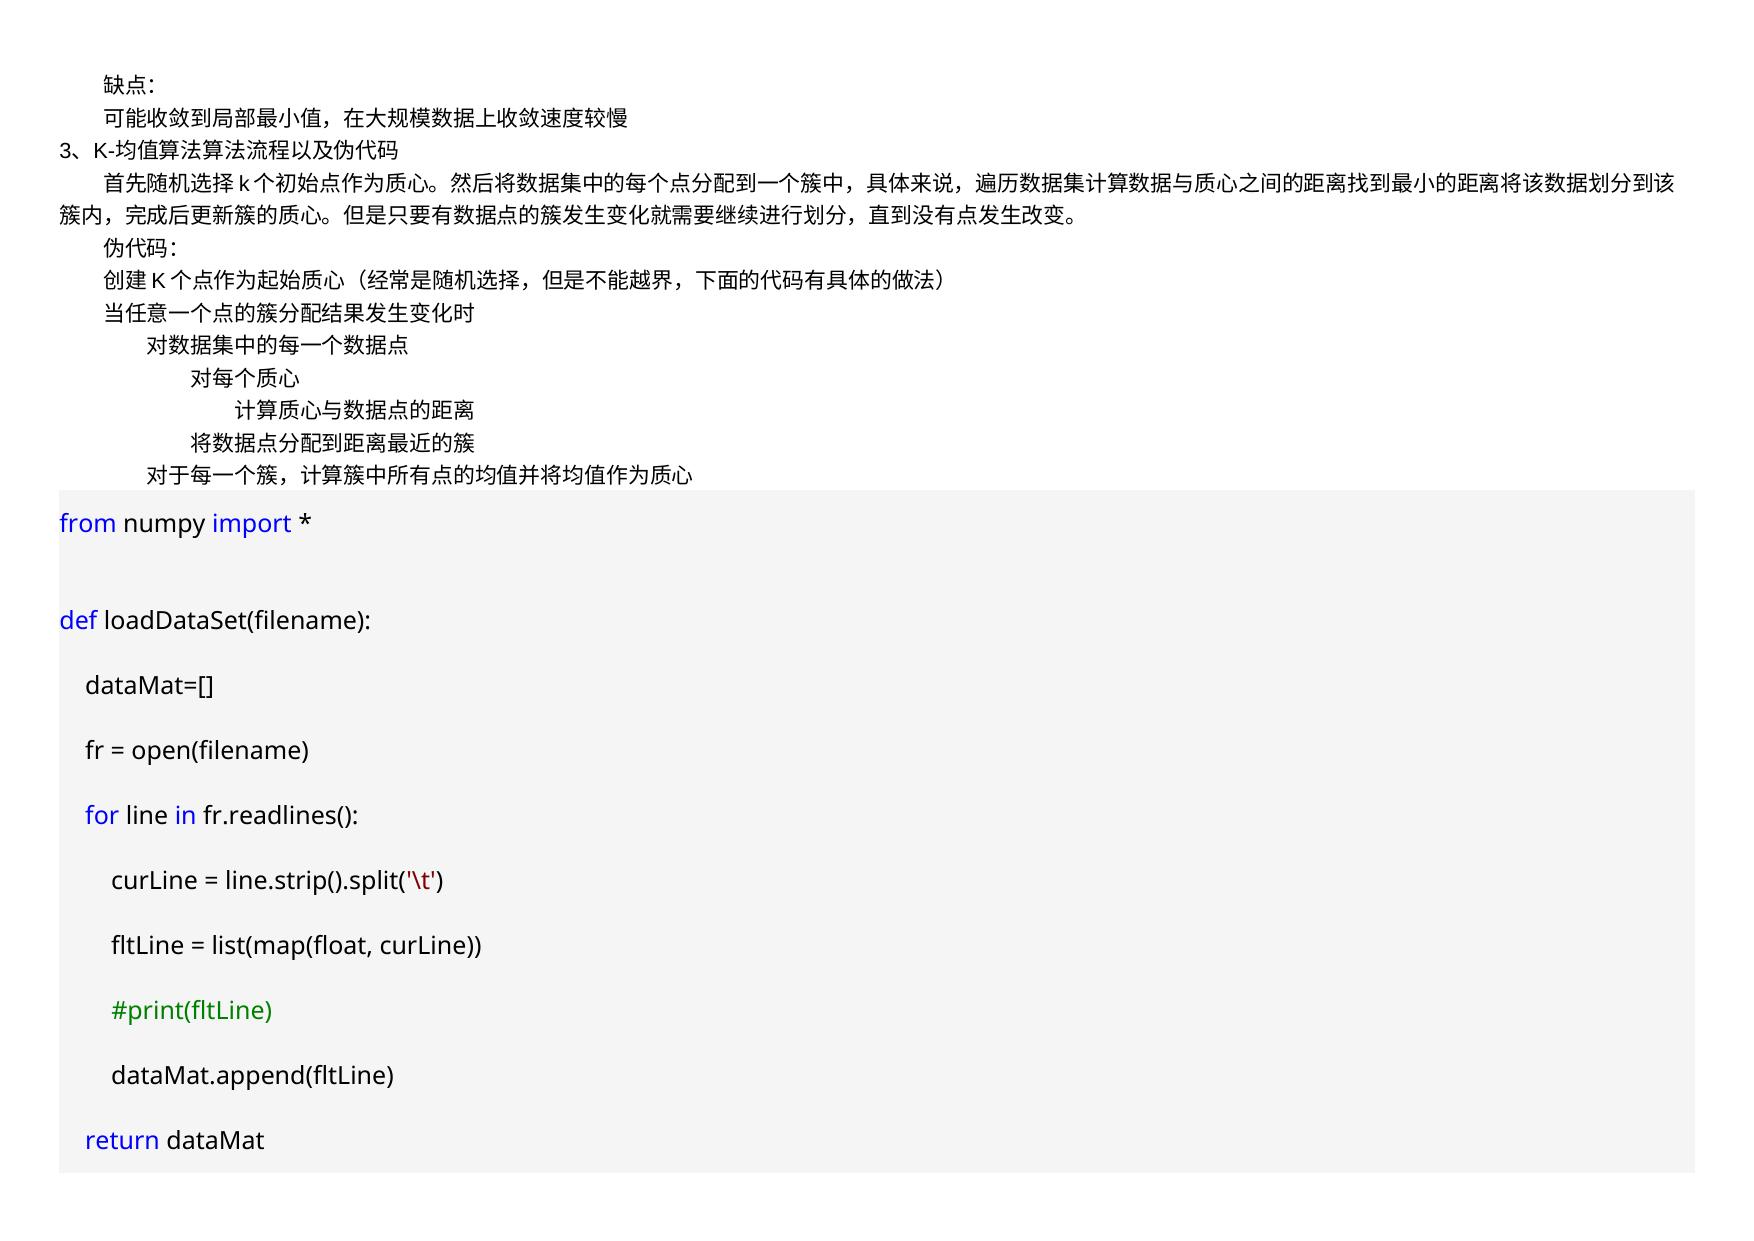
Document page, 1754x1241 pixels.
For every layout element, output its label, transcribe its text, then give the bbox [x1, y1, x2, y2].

text 对每个质心 [59, 360, 1695, 393]
text dataMat=[] [59, 653, 1695, 718]
text #print(fltLine) [59, 978, 1695, 1043]
text 创建K个点作为起始质心（经常是随机选择，但是不能越界，下面的代码有具体的做法） [59, 263, 1695, 295]
text def loadDataSet(filename): [59, 588, 1695, 653]
text dataMat.append(fltLine) [59, 1043, 1695, 1108]
text 对数据集中的每一个数据点 [59, 328, 1695, 360]
text from numpy import * [59, 490, 1695, 555]
text 对于每一个簇，计算簇中所有点的均值并将均值作为质心 [59, 458, 1695, 490]
text curLine = line.strip().split('\t') [59, 848, 1695, 913]
text 伪代码： [59, 230, 1695, 263]
text fltLine = list(map(float, curLine)) [59, 913, 1695, 978]
text return dataMat [59, 1108, 1695, 1173]
text fr = open(filename) [59, 718, 1695, 783]
text 当任意一个点的簇分配结果发生变化时 [59, 295, 1695, 328]
text 可能收敛到局部最小值，在大规模数据上收敛速度较慢 [59, 100, 1695, 133]
text 将数据点分配到距离最近的簇 [59, 425, 1695, 458]
text 计算质心与数据点的距离 [59, 393, 1695, 425]
text 3、K-均值算法算法流程以及伪代码 [59, 133, 1695, 165]
text 缺点： [59, 68, 1695, 100]
text 首先随机选择k个初始点作为质心。然后将数据集中的每个点分配到一个簇中，具体来说，遍历数据集计算数据与质心之间的距离找到最小的距离将该数据划分到该簇内，完成后更新簇的质心。但是只要有数据点的簇发生变化就需要继续进行划分，直到没有点发生改变。 [59, 165, 1695, 230]
text for line in fr.readlines(): [59, 783, 1695, 848]
